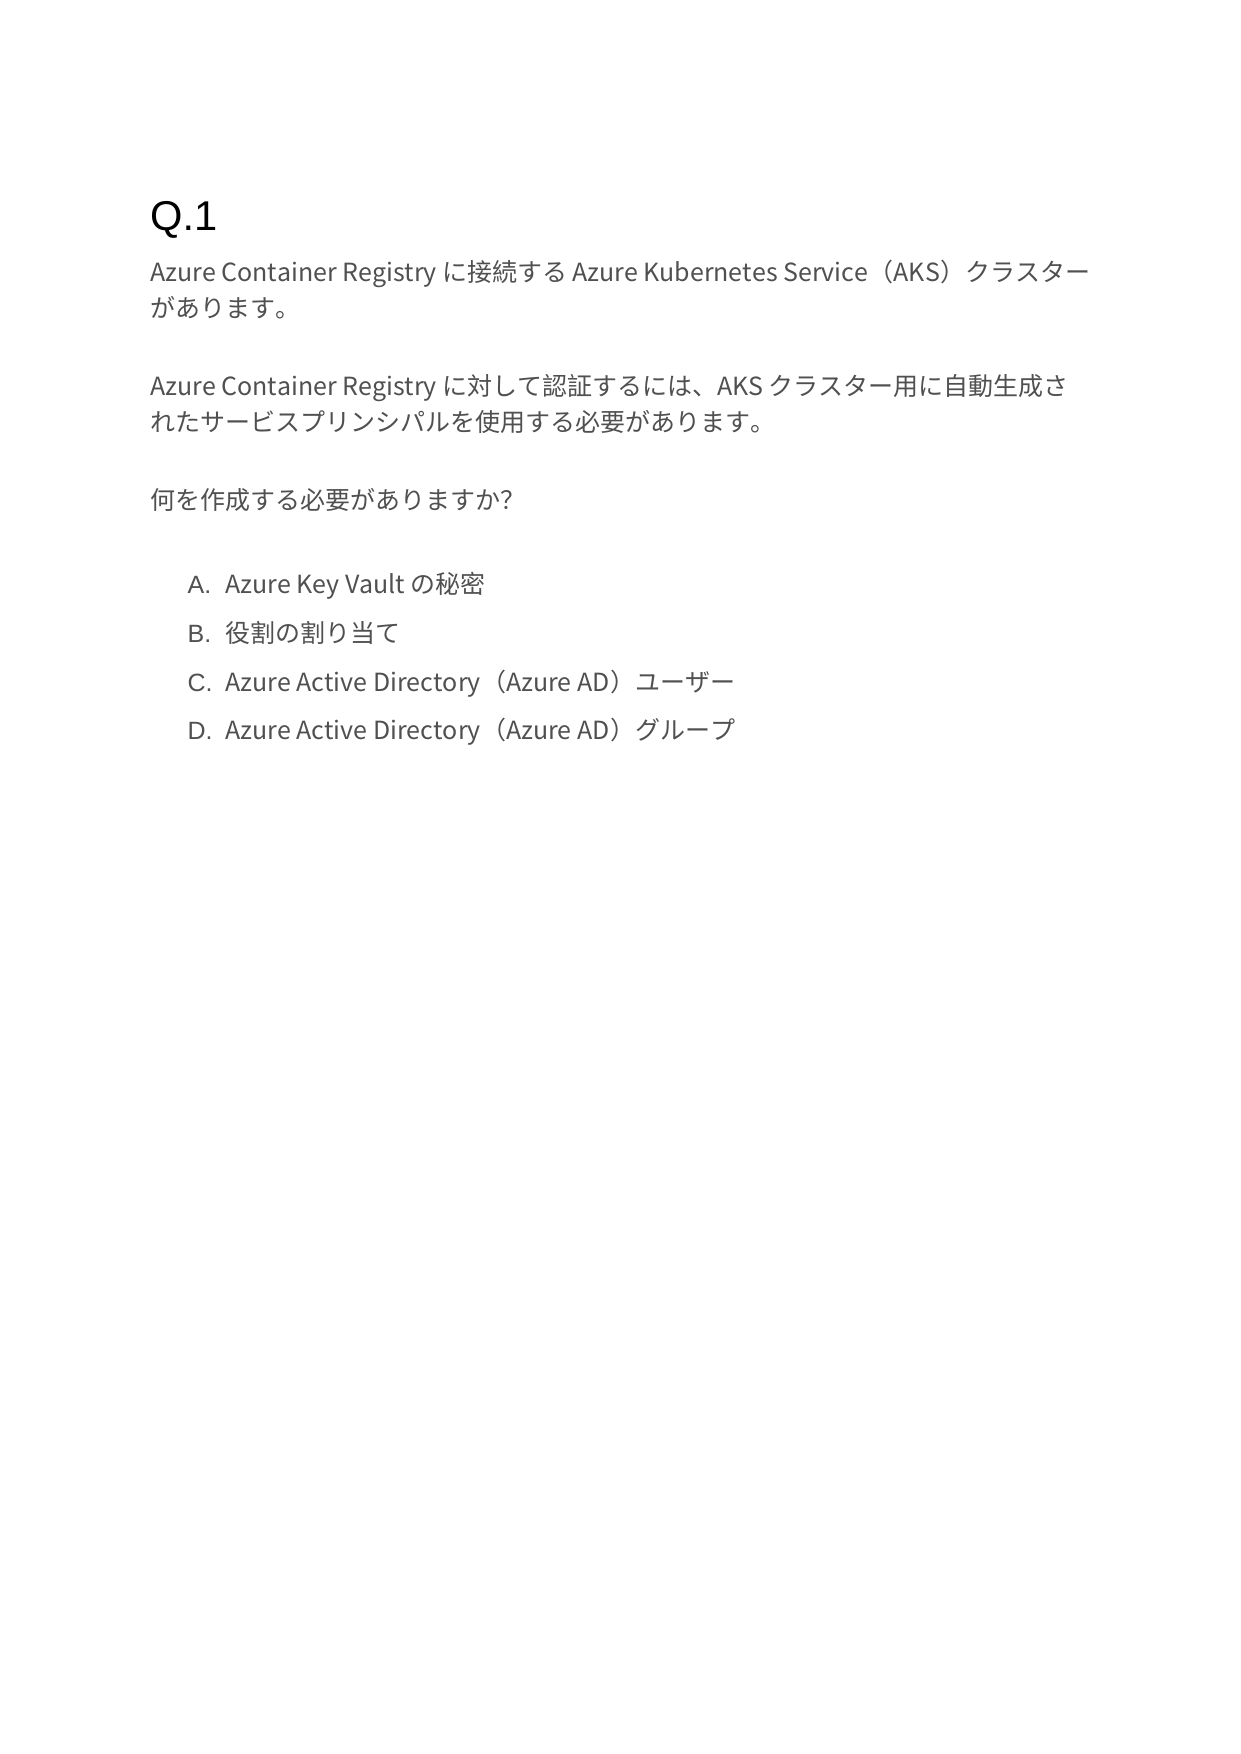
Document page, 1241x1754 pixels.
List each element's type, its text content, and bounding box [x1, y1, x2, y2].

subtitle Q.1 [150, 192, 1090, 239]
text Azure Container Registryに対して認証するには、AKSクラスター用に自動生成されたサービスプリンシパルを使用する必要があります。 [150, 366, 1090, 439]
text Azure Container Registryに接続するAzure Kubernetes Service（AKS）クラスターがあります。 [150, 252, 1090, 324]
list 役割の割り当て [187, 607, 1090, 656]
list Azure Active Directory（Azure AD）グループ [187, 704, 1090, 753]
text 何を作成する必要がありますか？ [150, 480, 1090, 517]
list Azure Key Vaultの秘密 [187, 558, 1090, 607]
list Azure Active Directory（Azure AD）ユーザー [187, 656, 1090, 704]
